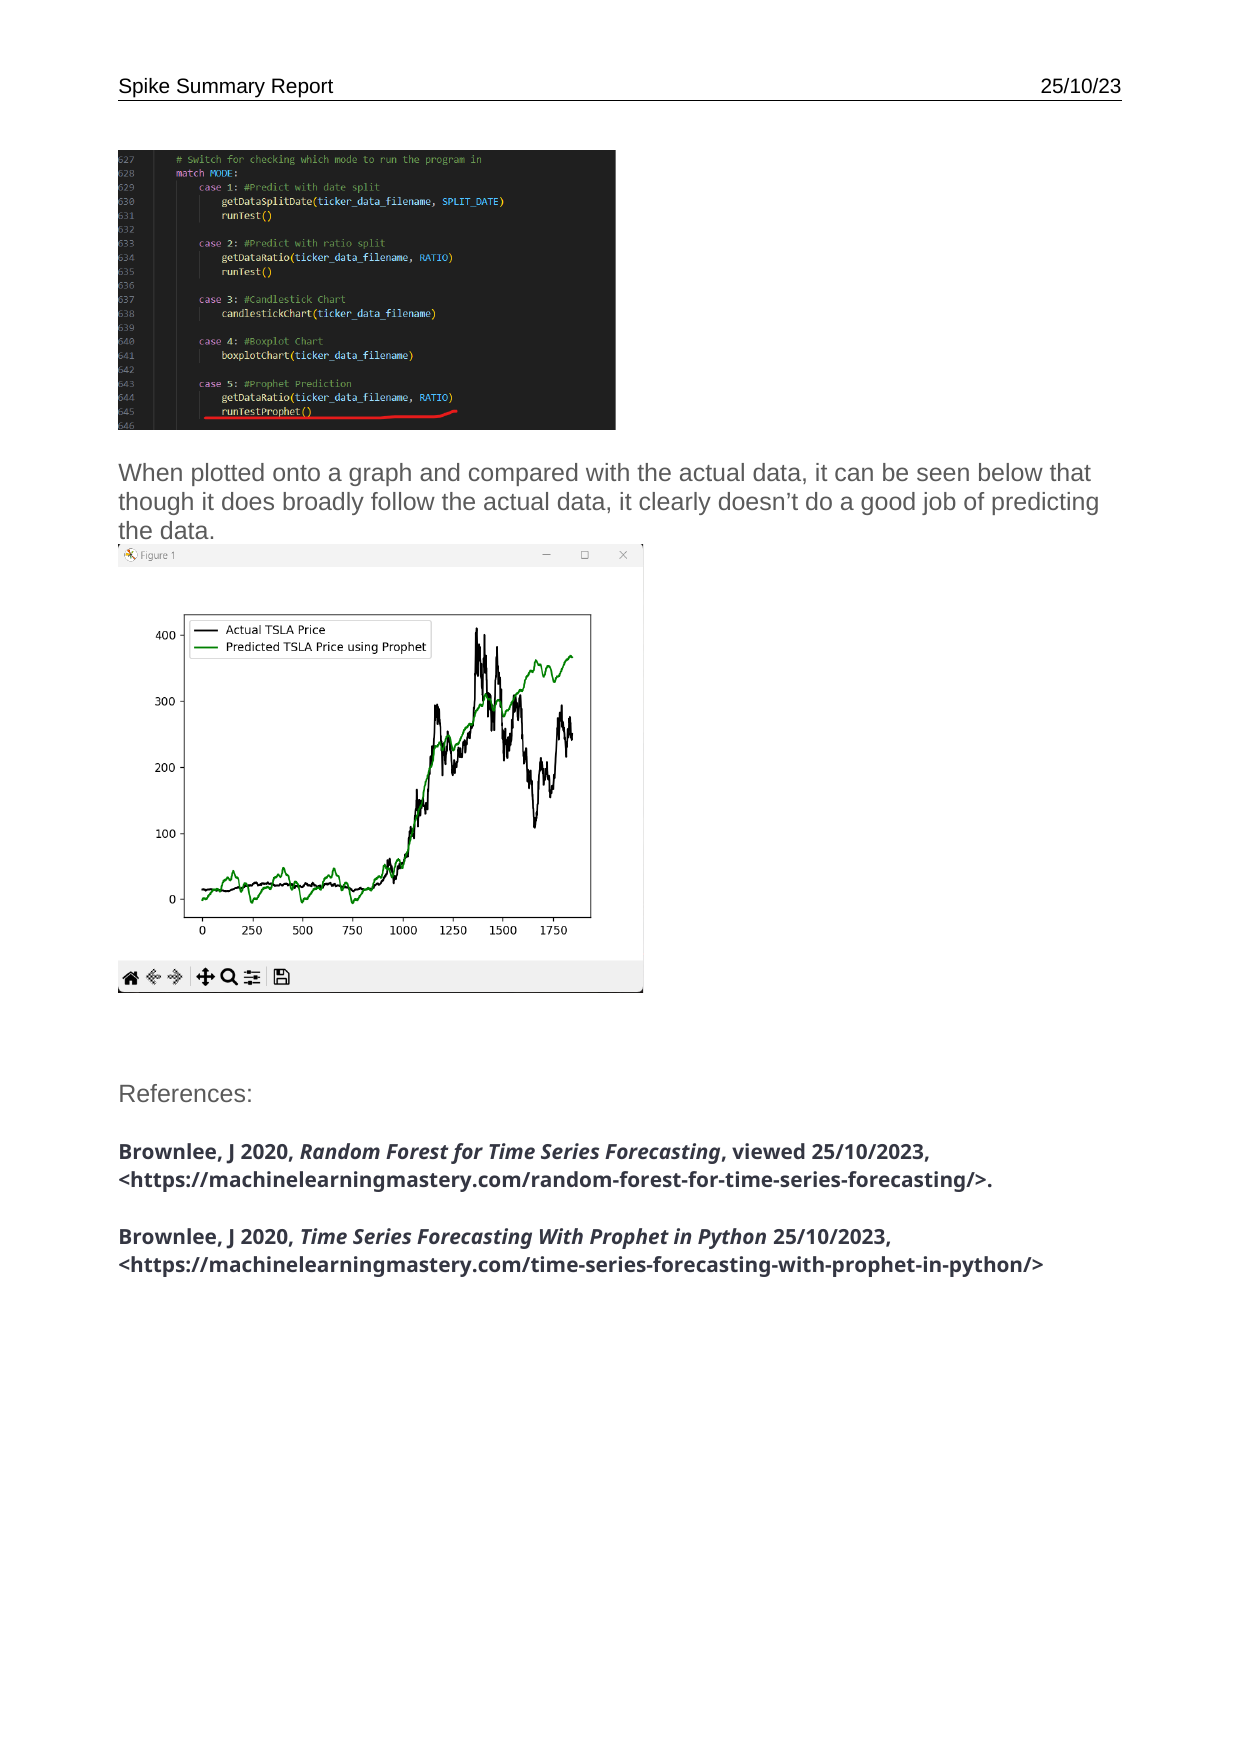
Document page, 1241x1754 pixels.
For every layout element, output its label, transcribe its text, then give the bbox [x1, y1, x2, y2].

text Brownlee, J 2020, Time Series Forecasting With Prophet in Python 25/10/2023, <https://machinelearningmastery.com/time-series-forecasting-with-prophet-in-python/> [891, 1222, 1122, 1279]
text When plotted onto a graph and compared with the actual data, it can be seen below that though it does broadly follow the actual data, it clearly doesn’t do a good job of predicting the data. [118, 458, 1122, 544]
picture [118, 544, 644, 993]
text Brownlee, J 2020, Random Forest for Time Series Forecasting, viewed 25/10/2023, <https://machinelearningmastery.com/random-forest-for-time-series-forecasting/>. [930, 1137, 1122, 1194]
picture [118, 150, 616, 430]
text References: [118, 1079, 1122, 1108]
